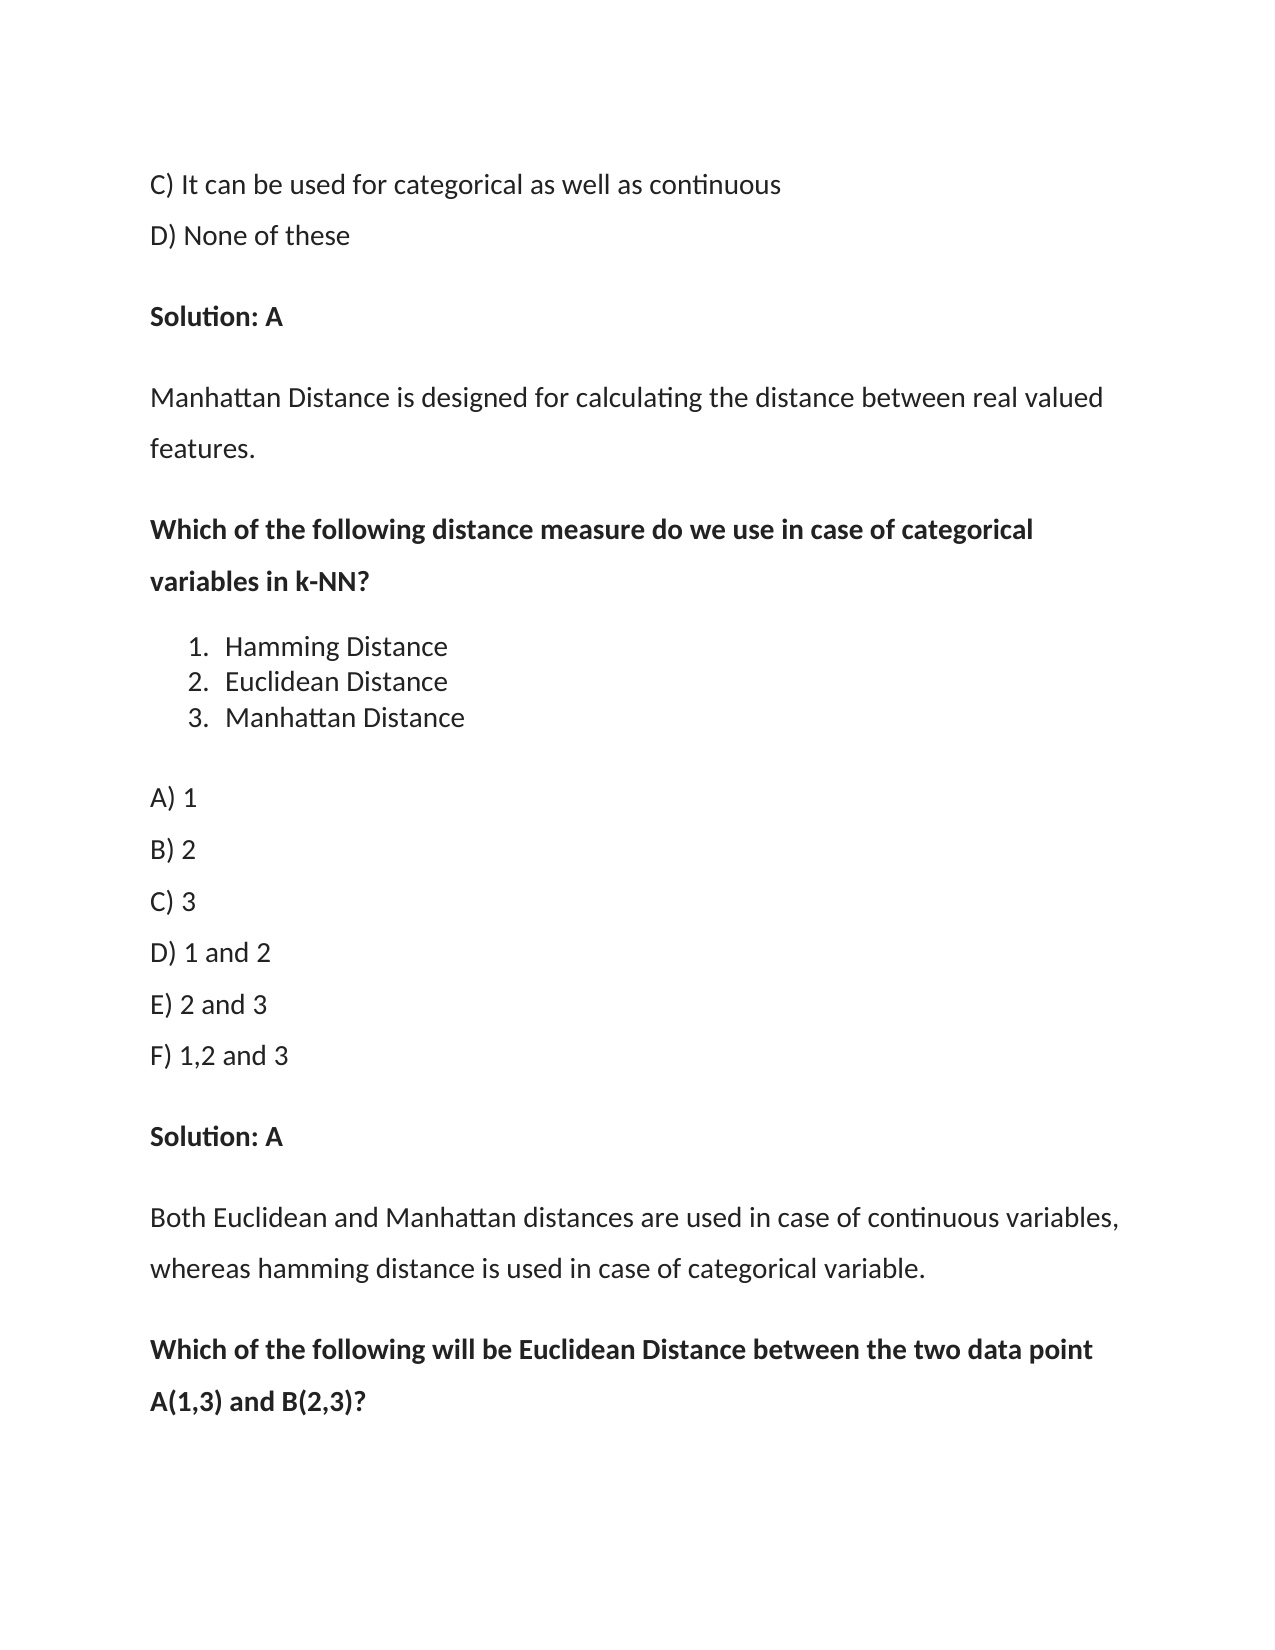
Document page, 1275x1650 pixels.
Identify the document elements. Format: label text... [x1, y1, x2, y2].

text Which of the following distance measure do we use in case of categorical variables in k-NN? [150, 495, 1125, 598]
list Euclidean Distance [187, 663, 1125, 699]
text A) 1 B) 2 C) 3 D) 1 and 2 E) 2 and 3 F) 1,2 and 3 [150, 764, 1125, 1073]
text Solution: A [150, 282, 1125, 334]
text Manhattan Distance is designed for calculating the distance between real valued features. [150, 363, 1125, 466]
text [150, 150, 1125, 253]
text Both Euclidean and Manhattan distances are used in case of continuous variables, whereas hamming distance is used in case of categorical variable. [150, 1183, 1125, 1286]
list Hamming Distance [187, 628, 1125, 663]
text Solution: A [150, 1102, 1125, 1154]
text Which of the following will be Euclidean Distance between the two data point A(1,3) and B(2,3)? [150, 1315, 1125, 1418]
list Manhattan Distance [187, 699, 1125, 734]
